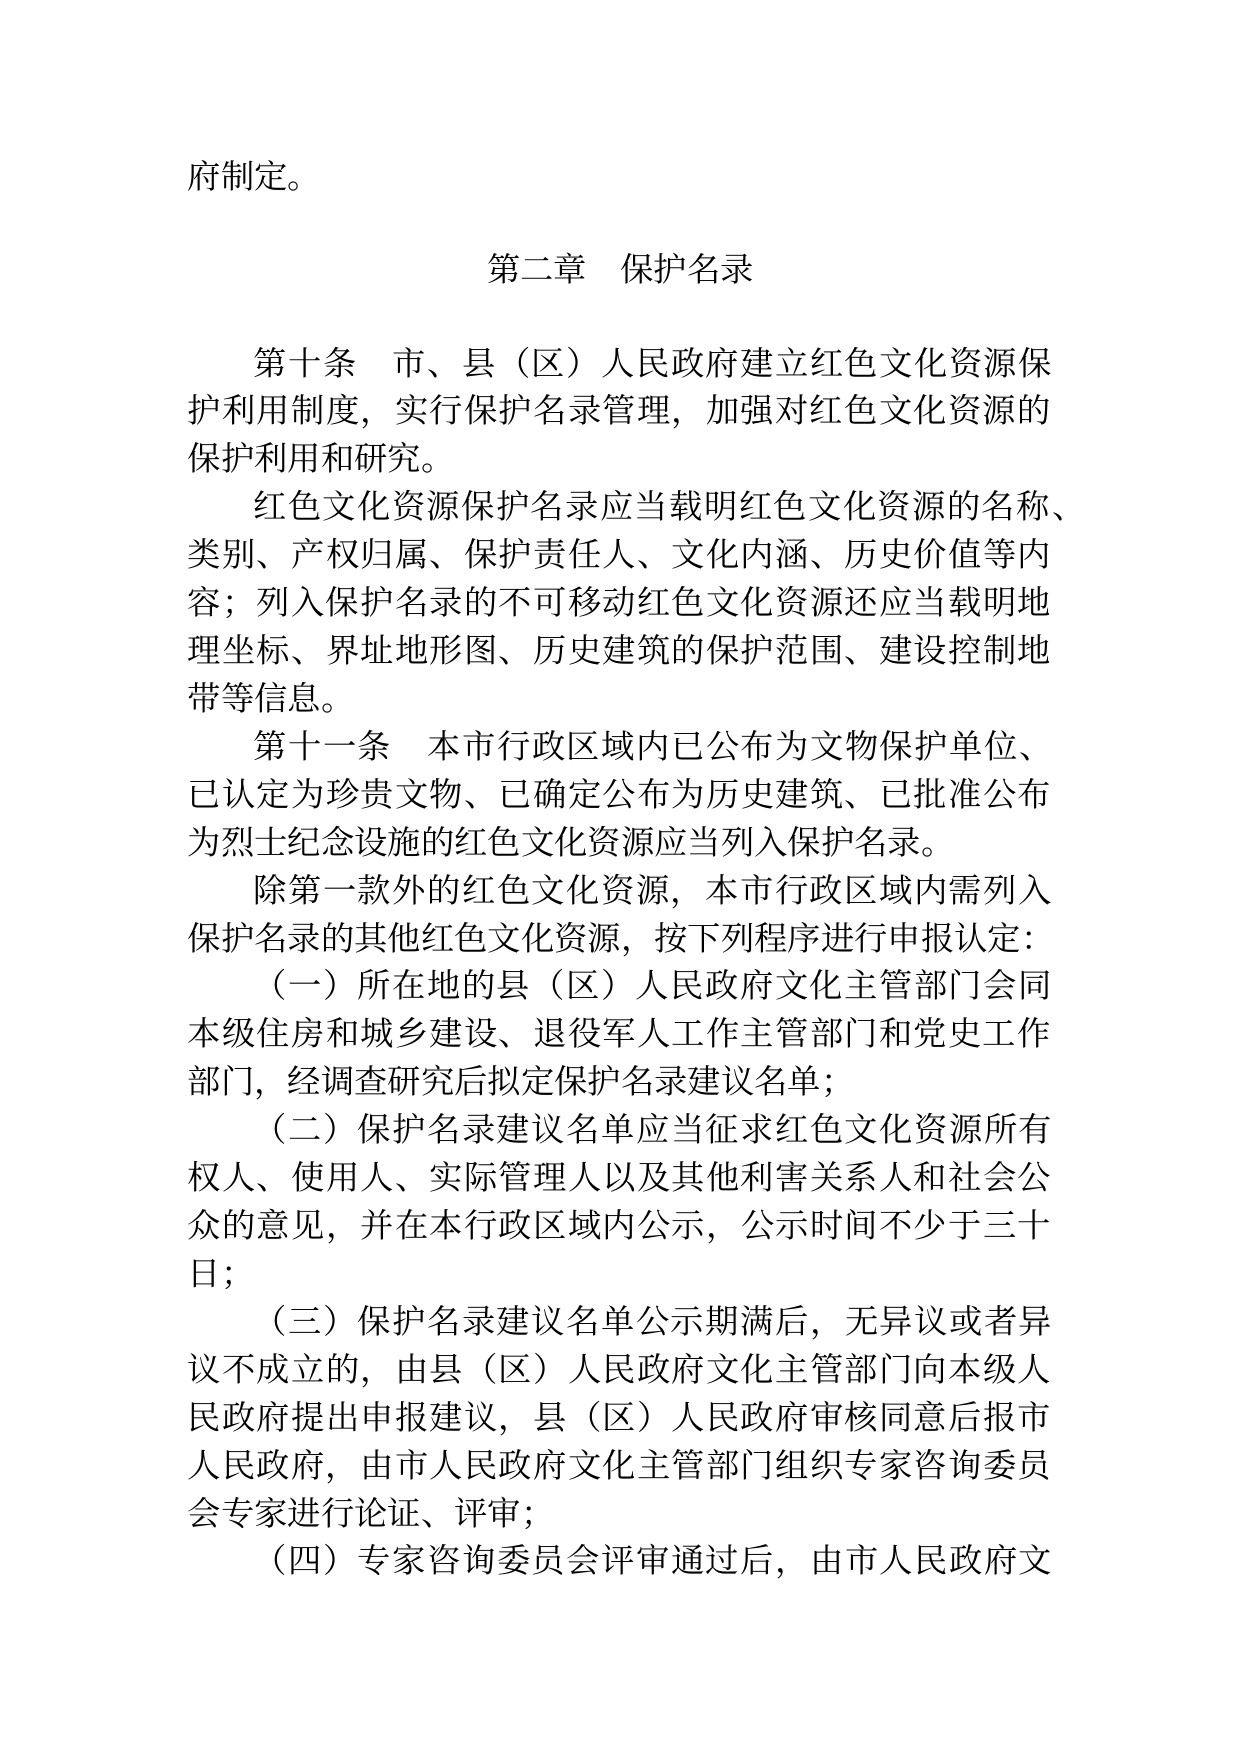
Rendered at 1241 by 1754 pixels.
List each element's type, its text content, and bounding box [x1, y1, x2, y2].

text （二）保护名录建议名单应当征求红色文化资源所有权人、使用人、实际管理人以及其他利害关系人和社会公众的意见，并在本行政区域内公示，公示时间不少于三十日； [187, 1103, 1053, 1295]
text 第二章 保护名录 [187, 243, 1053, 291]
text 第十一条 本市行政区域内已公布为文物保护单位、已认定为珍贵文物、已确定公布为历史建筑、已批准公布为烈士纪念设施的红色文化资源应当列入保护名录。 [187, 720, 1053, 864]
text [187, 150, 1053, 198]
text 除第一款外的红色文化资源，本市行政区域内需列入保护名录的其他红色文化资源，按下列程序进行申报认定： [187, 864, 1053, 959]
text （一）所在地的县（区）人民政府文化主管部门会同本级住房和城乡建设、退役军人工作主管部门和党史工作部门，经调查研究后拟定保护名录建议名单； [187, 959, 1053, 1103]
text 红色文化资源保护名录应当载明红色文化资源的名称、类别、产权归属、保护责任人、文化内涵、历史价值等内容；列入保护名录的不可移动红色文化资源还应当载明地理坐标、界址地形图、历史建筑的保护范围、建设控制地带等信息。 [187, 480, 1053, 720]
text 第十条 市、县（区）人民政府建立红色文化资源保护利用制度，实行保护名录管理，加强对红色文化资源的保护利用和研究。 [187, 337, 1053, 480]
text （三）保护名录建议名单公示期满后，无异议或者异议不成立的，由县（区）人民政府文化主管部门向本级人民政府提出申报建议，县（区）人民政府审核同意后报市人民政府，由市人民政府文化主管部门组织专家咨询委员会专家进行论证、评审； [187, 1295, 1053, 1534]
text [187, 1534, 1053, 1582]
